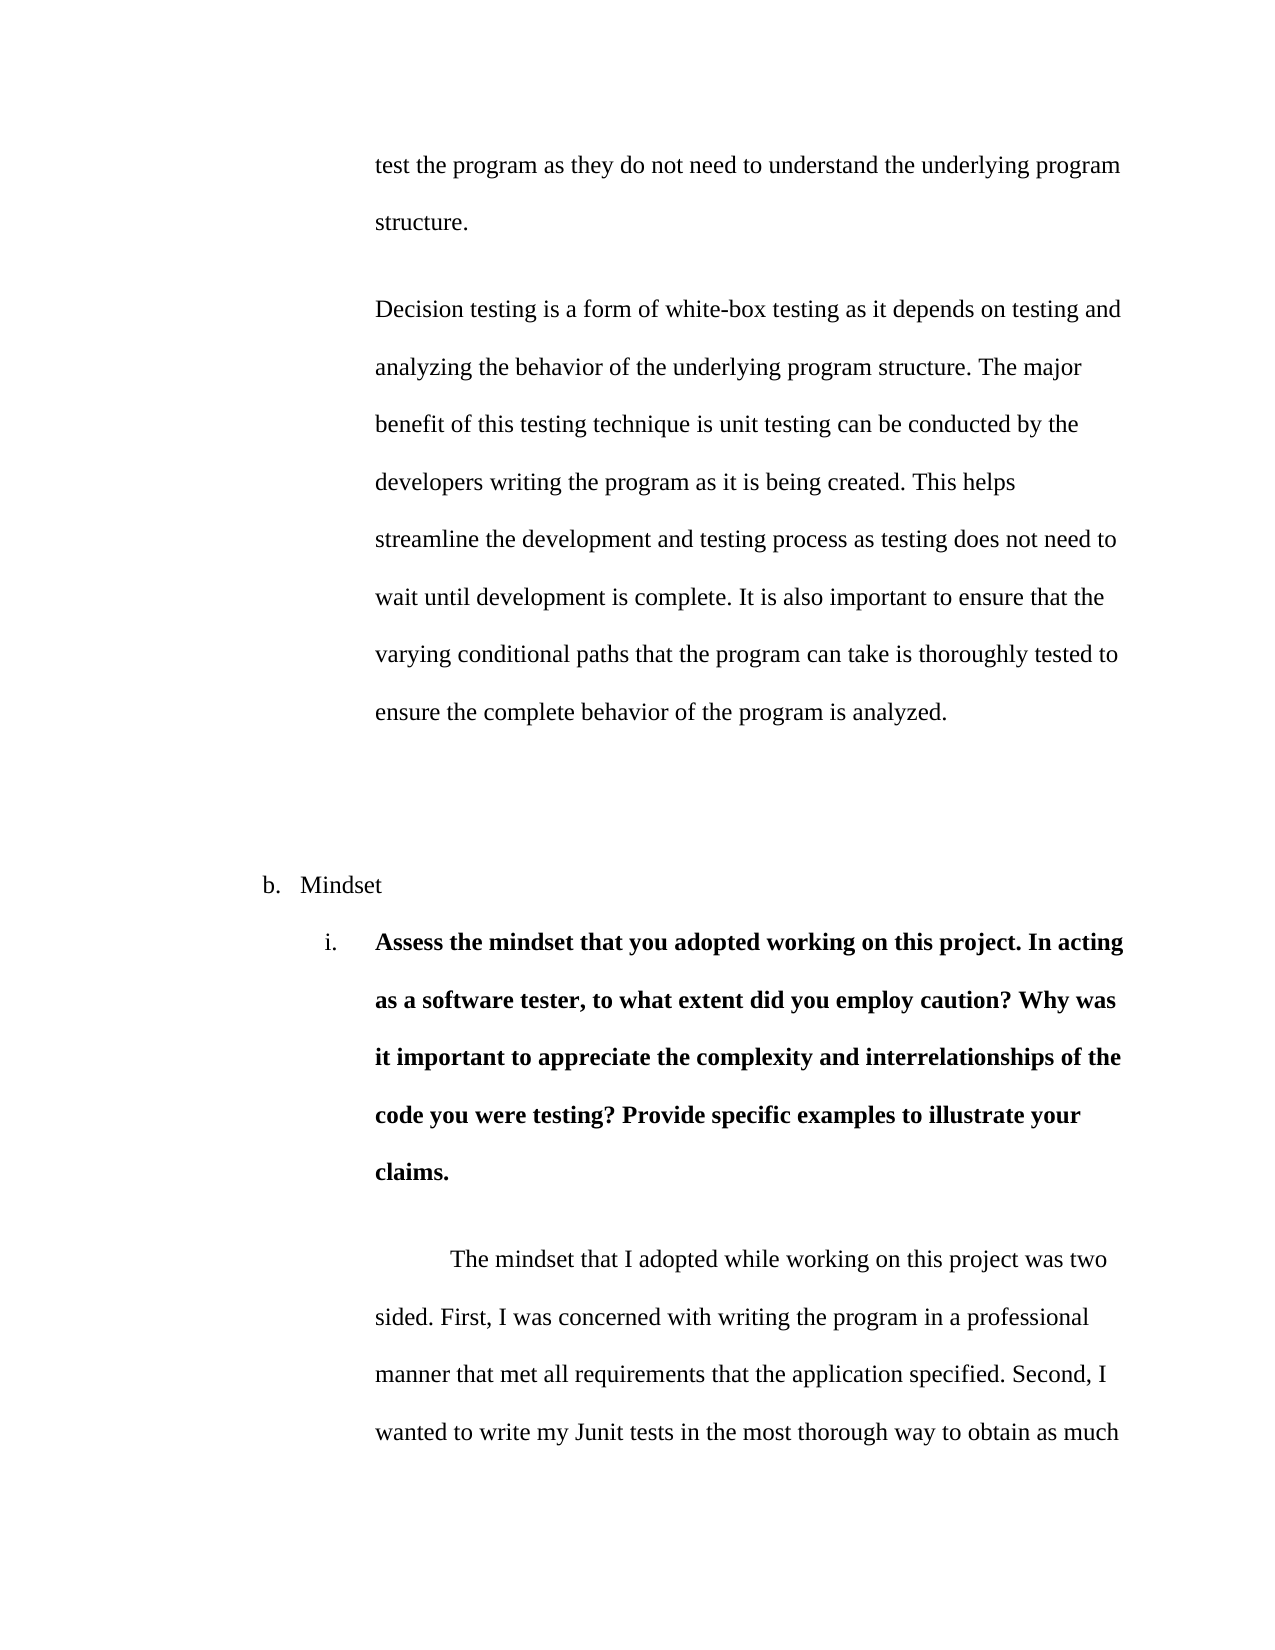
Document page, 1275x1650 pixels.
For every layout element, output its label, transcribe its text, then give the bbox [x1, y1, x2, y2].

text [375, 1244, 1125, 1445]
text Decision testing is a form of white-box testing as it depends on testing and analyzing the behavior of the underlying program structure. The major benefit of this testing technique is unit testing can be conducted by the developers writing the program as it is being created. This helps streamline the development and testing process as testing does not need to wait until development is complete. It is also important to ensure that the varying conditional paths that the program can take is thoroughly tested to ensure the complete behavior of the program is analyzed. [375, 294, 1125, 725]
list Mindset [262, 870, 1125, 899]
list Assess the mindset that you adopted working on this project. In acting as a software tester, to what extent did you employ caution? Why was it important to appreciate the complexity and interrelationships of the code you were testing? Provide specific examples to illustrate your claims. [337, 927, 1125, 1186]
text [375, 150, 1125, 236]
